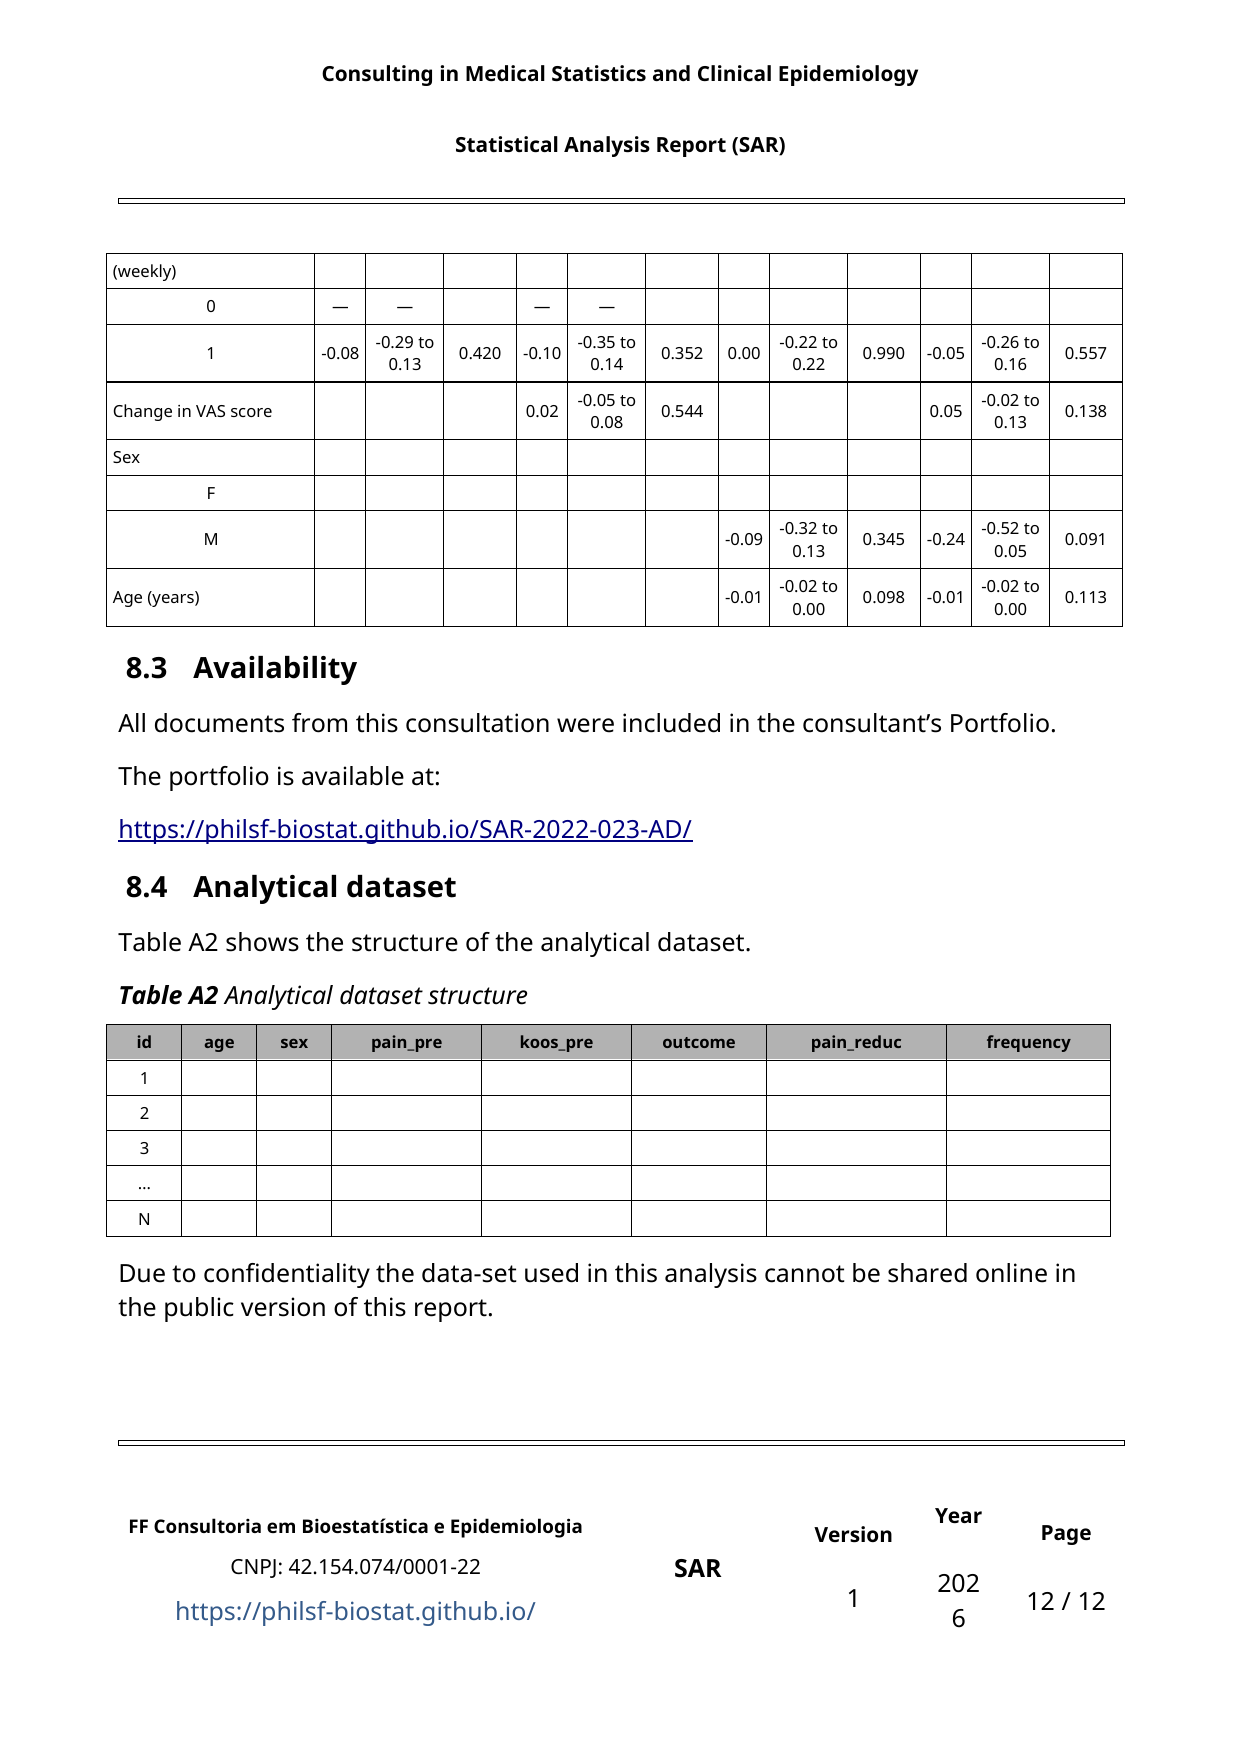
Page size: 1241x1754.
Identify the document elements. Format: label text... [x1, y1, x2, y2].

table_cell [315, 511, 365, 568]
table_cell -0.02 to 0.00 [770, 569, 847, 626]
table_cell -0.22 to 0.22 [770, 325, 847, 381]
text The portfolio is available at: [118, 759, 1122, 793]
table_cell -0.10 [517, 325, 567, 381]
table_cell [182, 1166, 256, 1200]
table_cell [947, 1166, 1110, 1200]
table_cell -0.02 to 0.00 [972, 569, 1049, 626]
table_cell [332, 1131, 481, 1165]
table_cell -0.52 to 0.05 [972, 511, 1049, 568]
table_cell 0.544 [646, 383, 718, 439]
table_cell -0.05 to 0.08 [568, 383, 645, 439]
table_cell [257, 1201, 331, 1236]
table_cell [568, 476, 645, 510]
table_cell — [366, 289, 443, 323]
table_cell [719, 440, 769, 474]
table_cell [482, 1096, 631, 1130]
table_cell [1050, 254, 1122, 288]
table_cell [482, 1166, 631, 1200]
table_cell -0.29 to 0.13 [366, 325, 443, 381]
table_cell [482, 1201, 631, 1236]
table_cell 0.420 [444, 325, 516, 381]
table_cell N [107, 1201, 181, 1236]
table_cell [646, 569, 718, 626]
table_cell [366, 476, 443, 510]
table_cell [366, 511, 443, 568]
table_cell [767, 1201, 946, 1236]
table_header age [182, 1025, 256, 1059]
table_cell -0.01 [719, 569, 769, 626]
table_cell [444, 383, 516, 439]
table_cell — [315, 289, 365, 323]
table_cell [770, 289, 847, 323]
table_cell F [107, 476, 314, 510]
table_cell [315, 383, 365, 439]
text https://philsf-biostat.github.io/SAR-2022-023-AD/ [118, 812, 1122, 846]
table_cell [767, 1096, 946, 1130]
table_cell [1050, 440, 1122, 474]
table_cell 0.113 [1050, 569, 1122, 626]
table_cell [646, 289, 718, 323]
subtitle Analytical dataset [118, 866, 1122, 906]
table_cell Age (years) [107, 569, 314, 626]
table_cell [767, 1061, 946, 1095]
table_cell [332, 1201, 481, 1236]
table_cell [568, 569, 645, 626]
table_cell -0.02 to 0.13 [972, 383, 1049, 439]
table_cell 0.352 [646, 325, 718, 381]
table_cell [632, 1166, 766, 1200]
table_cell [517, 254, 567, 288]
table_cell [568, 511, 645, 568]
table_cell [517, 569, 567, 626]
table_cell [719, 383, 769, 439]
subtitle Availability [118, 647, 1122, 687]
table_cell M [107, 511, 314, 568]
table_cell [632, 1096, 766, 1130]
table_cell [767, 1131, 946, 1165]
table_cell 0.00 [719, 325, 769, 381]
table_cell [568, 440, 645, 474]
table_cell [972, 254, 1049, 288]
text Table A2 shows the structure of the analytical dataset. [118, 925, 1122, 959]
table_cell Change in VAS score [107, 383, 314, 439]
table_cell [332, 1061, 481, 1095]
table_cell 1 [107, 1061, 181, 1095]
table_cell [848, 440, 920, 474]
table_cell [921, 476, 971, 510]
table_cell [947, 1096, 1110, 1130]
table_cell [646, 254, 718, 288]
table_cell [770, 440, 847, 474]
table_cell 0.345 [848, 511, 920, 568]
table_cell [770, 383, 847, 439]
table_cell [315, 254, 365, 288]
text Due to confidentiality the data-set used in this analysis cannot be shared online in the public version of this report. [118, 1255, 1122, 1323]
text Table A2 Analytical dataset structure [118, 978, 1122, 1012]
table_cell [719, 476, 769, 510]
table_cell 0 [107, 289, 314, 323]
table_cell [517, 476, 567, 510]
table_cell Sex [107, 440, 314, 474]
table_cell … [107, 1166, 181, 1200]
table_cell [719, 254, 769, 288]
table_cell [848, 383, 920, 439]
table_cell [257, 1061, 331, 1095]
table_cell [332, 1166, 481, 1200]
table_cell [182, 1201, 256, 1236]
table_cell -0.26 to 0.16 [972, 325, 1049, 381]
table_cell 0.091 [1050, 511, 1122, 568]
table_cell [947, 1061, 1110, 1095]
table_cell [182, 1131, 256, 1165]
table_cell [315, 569, 365, 626]
table_cell [632, 1201, 766, 1236]
table_cell [482, 1061, 631, 1095]
table_cell [632, 1061, 766, 1095]
table_cell [568, 254, 645, 288]
table_cell 0.990 [848, 325, 920, 381]
table_cell [947, 1131, 1110, 1165]
table_cell [646, 476, 718, 510]
table_header sex [257, 1025, 331, 1059]
table_cell 0.557 [1050, 325, 1122, 381]
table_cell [107, 254, 314, 288]
table_cell [444, 289, 516, 323]
table_cell [632, 1131, 766, 1165]
table_header outcome [632, 1025, 766, 1059]
table_cell 2 [107, 1096, 181, 1130]
table_cell [182, 1096, 256, 1130]
table_cell [921, 254, 971, 288]
table_cell [770, 254, 847, 288]
table_cell [257, 1131, 331, 1165]
table_cell [366, 440, 443, 474]
table_cell [1050, 289, 1122, 323]
table_header frequency [947, 1025, 1110, 1059]
table_cell 1 [107, 325, 314, 381]
table_header pain_pre [332, 1025, 481, 1059]
table_cell -0.09 [719, 511, 769, 568]
table_cell [1050, 476, 1122, 510]
table_header pain_reduc [767, 1025, 946, 1059]
table_cell [257, 1166, 331, 1200]
table_cell [444, 254, 516, 288]
table_cell [444, 511, 516, 568]
table_cell [257, 1096, 331, 1130]
table_cell -0.05 [921, 325, 971, 381]
table_cell [315, 476, 365, 510]
table_cell [332, 1096, 481, 1130]
table_cell [921, 289, 971, 323]
table_header id [107, 1025, 181, 1059]
table_cell [848, 476, 920, 510]
table_header koos_pre [482, 1025, 631, 1059]
table_cell [921, 440, 971, 474]
table_cell 3 [107, 1131, 181, 1165]
table_cell [972, 476, 1049, 510]
table_cell [947, 1201, 1110, 1236]
table_cell [972, 289, 1049, 323]
table_cell [366, 254, 443, 288]
table_cell [444, 440, 516, 474]
table_cell -0.08 [315, 325, 365, 381]
table_cell [182, 1061, 256, 1095]
table_cell [646, 511, 718, 568]
table_cell — [568, 289, 645, 323]
table_cell -0.01 [921, 569, 971, 626]
text All documents from this consultation were included in the consultant’s Portfolio. [118, 706, 1122, 740]
table_cell [848, 254, 920, 288]
table_cell [972, 440, 1049, 474]
table_cell [444, 476, 516, 510]
table_cell [315, 440, 365, 474]
table_cell [719, 289, 769, 323]
table_cell — [517, 289, 567, 323]
table_cell 0.02 [517, 383, 567, 439]
table_cell [366, 383, 443, 439]
table_cell -0.24 [921, 511, 971, 568]
table_cell -0.32 to 0.13 [770, 511, 847, 568]
table_cell [444, 569, 516, 626]
table_cell 0.138 [1050, 383, 1122, 439]
table_cell 0.098 [848, 569, 920, 626]
table_cell [770, 476, 847, 510]
table_cell [646, 440, 718, 474]
table_cell [767, 1166, 946, 1200]
table_cell [517, 511, 567, 568]
table_cell 0.05 [921, 383, 971, 439]
table_cell [848, 289, 920, 323]
table_cell [517, 440, 567, 474]
table_cell [482, 1131, 631, 1165]
table_cell -0.35 to 0.14 [568, 325, 645, 381]
table_cell [366, 569, 443, 626]
